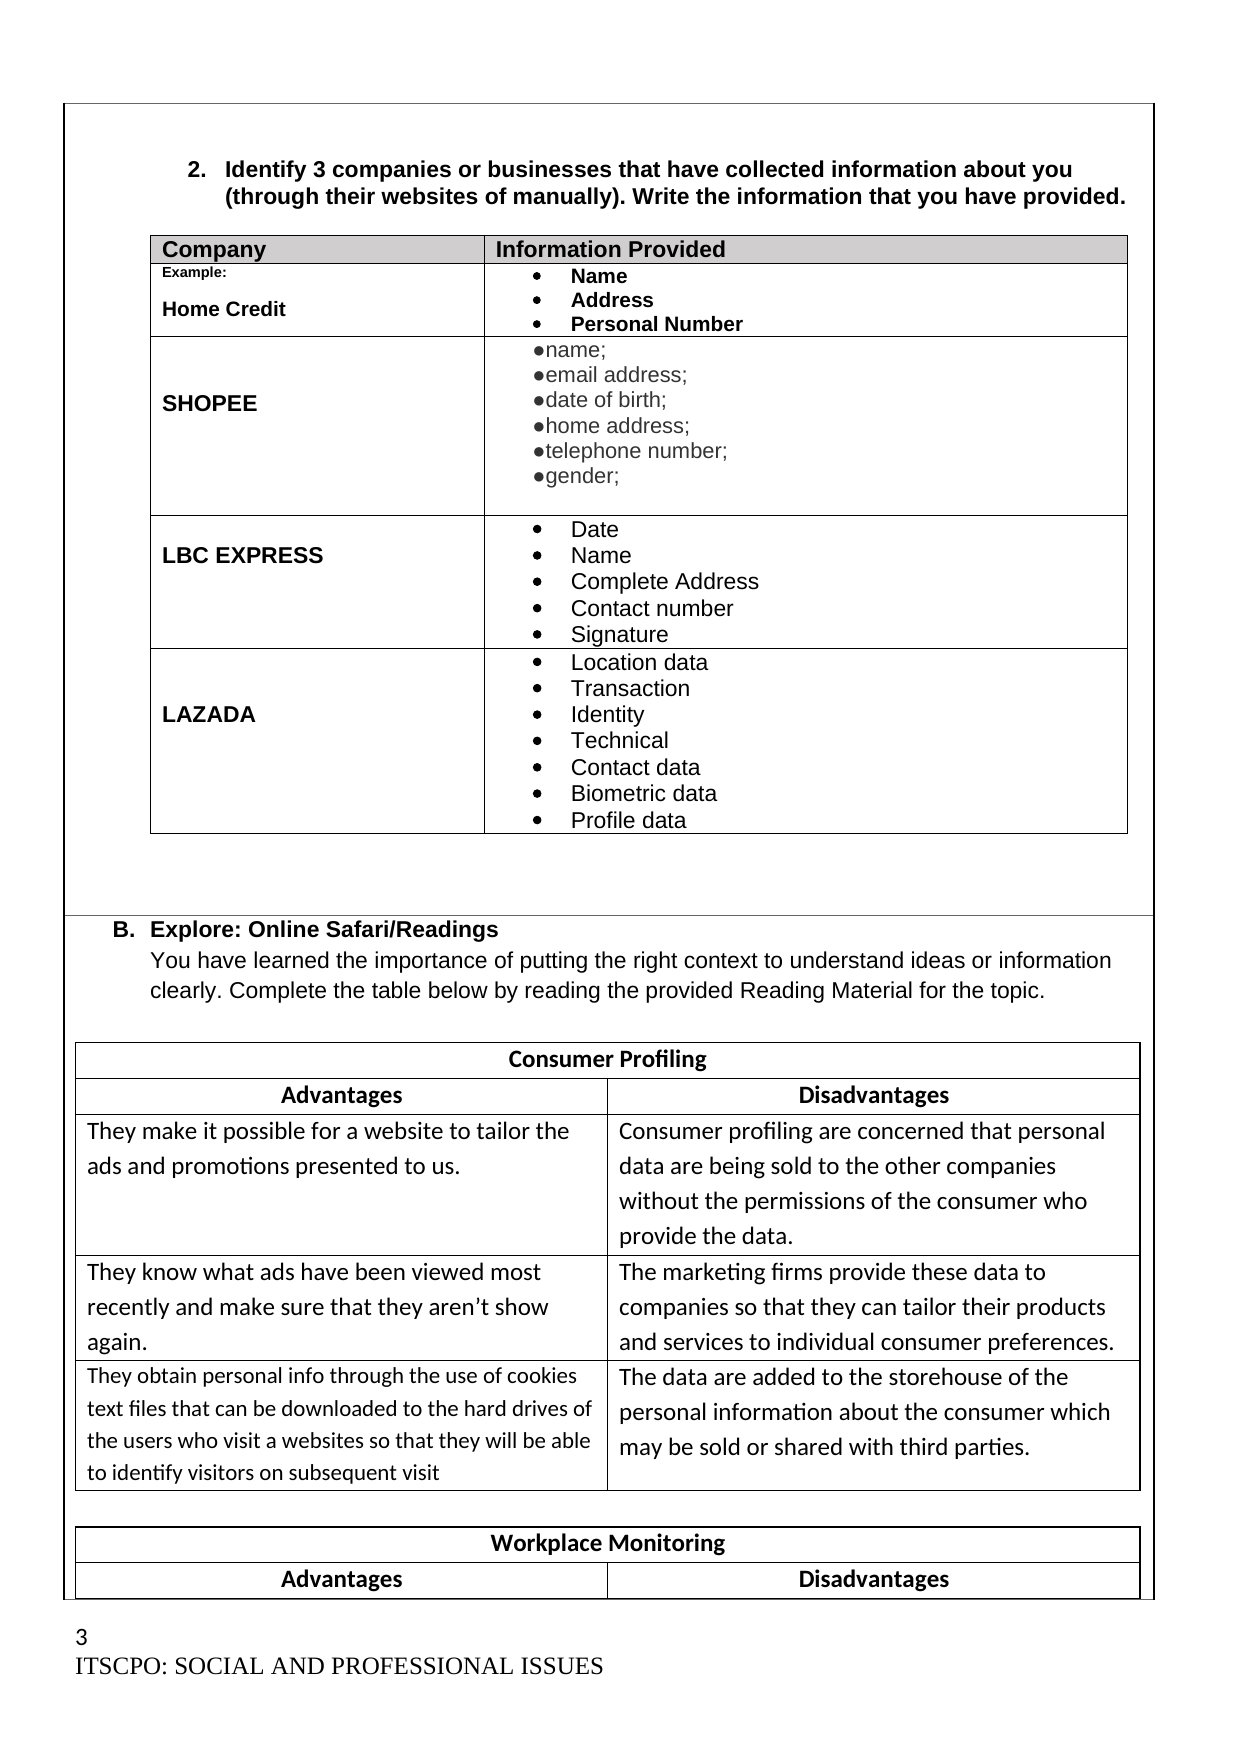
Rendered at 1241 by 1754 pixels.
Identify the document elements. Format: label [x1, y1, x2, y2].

table_cell [65, 104, 1153, 915]
table_cell [65, 916, 1153, 1599]
